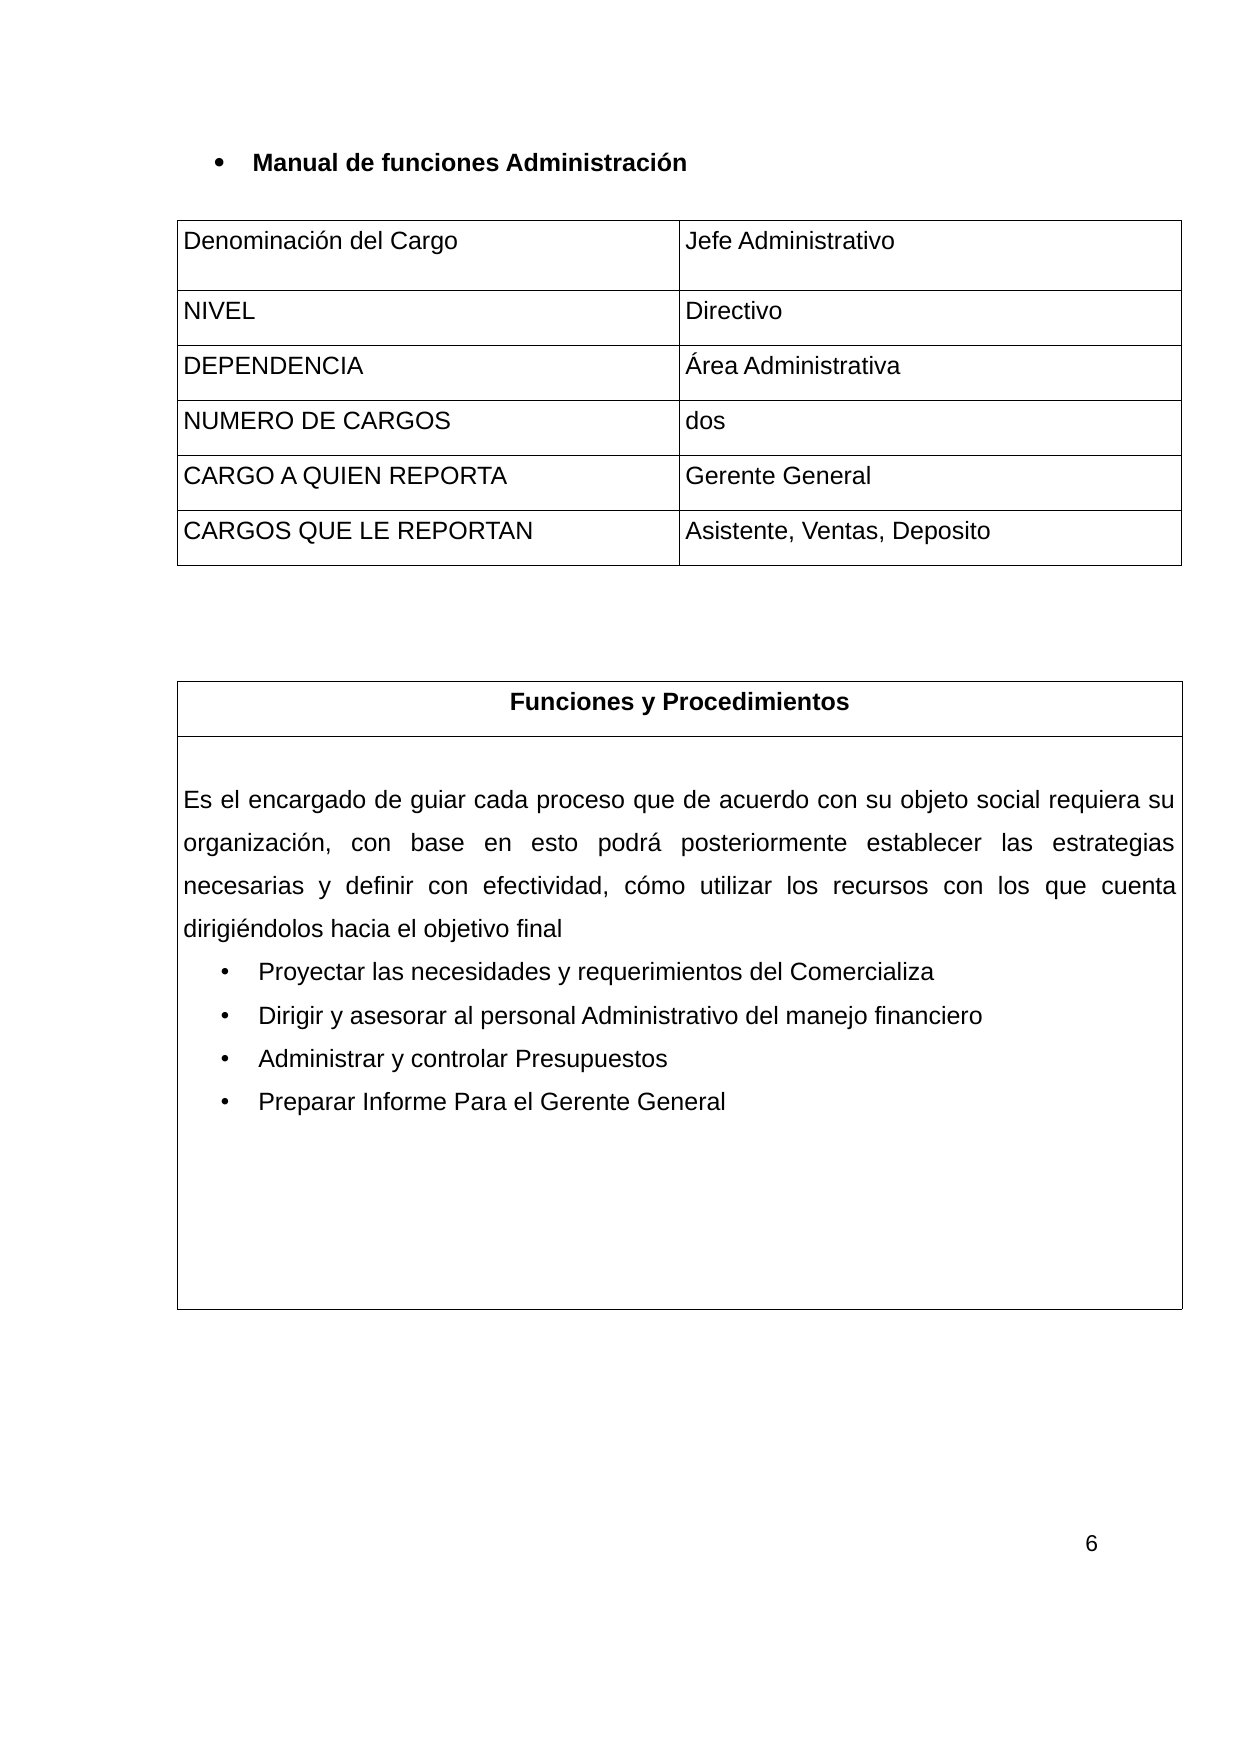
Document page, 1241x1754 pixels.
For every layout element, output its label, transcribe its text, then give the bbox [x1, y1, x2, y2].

table_cell dos [680, 401, 1181, 454]
table_cell CARGOS QUE LE REPORTAN [178, 511, 679, 564]
table_cell NIVEL [178, 291, 679, 344]
table_header Funciones y Procedimientos [178, 682, 1182, 736]
table_cell Asistente, Ventas, Deposito [680, 511, 1181, 564]
table_cell DEPENDENCIA [178, 346, 679, 399]
table_cell CARGO A QUIEN REPORTA [178, 456, 679, 509]
list Manual de funciones Administración [215, 148, 1122, 177]
table_cell Gerente General [680, 456, 1181, 509]
table_cell Área Administrativa [680, 346, 1181, 399]
table_cell NUMERO DE CARGOS [178, 401, 679, 454]
table_cell Directivo [680, 291, 1181, 344]
table_header Jefe Administrativo [680, 221, 1181, 289]
table_header Denominación del Cargo [178, 221, 679, 289]
table_cell Es el encargado de guiar cada proceso que de acuerdo con su objeto social requiera su organización, con base en esto podrá posteriormente establecer las estrategias necesarias y definir con efectividad, cómo utilizar los recursos con los que cuenta dirigiéndolos hacia el objetivo final Proyectar las necesidades y requerimientos del Comercializa Dirigir y asesorar al personal Administrativo del manejo financiero Administrar y controlar Presupuestos Preparar Informe Para el Gerente General [178, 737, 1182, 1308]
